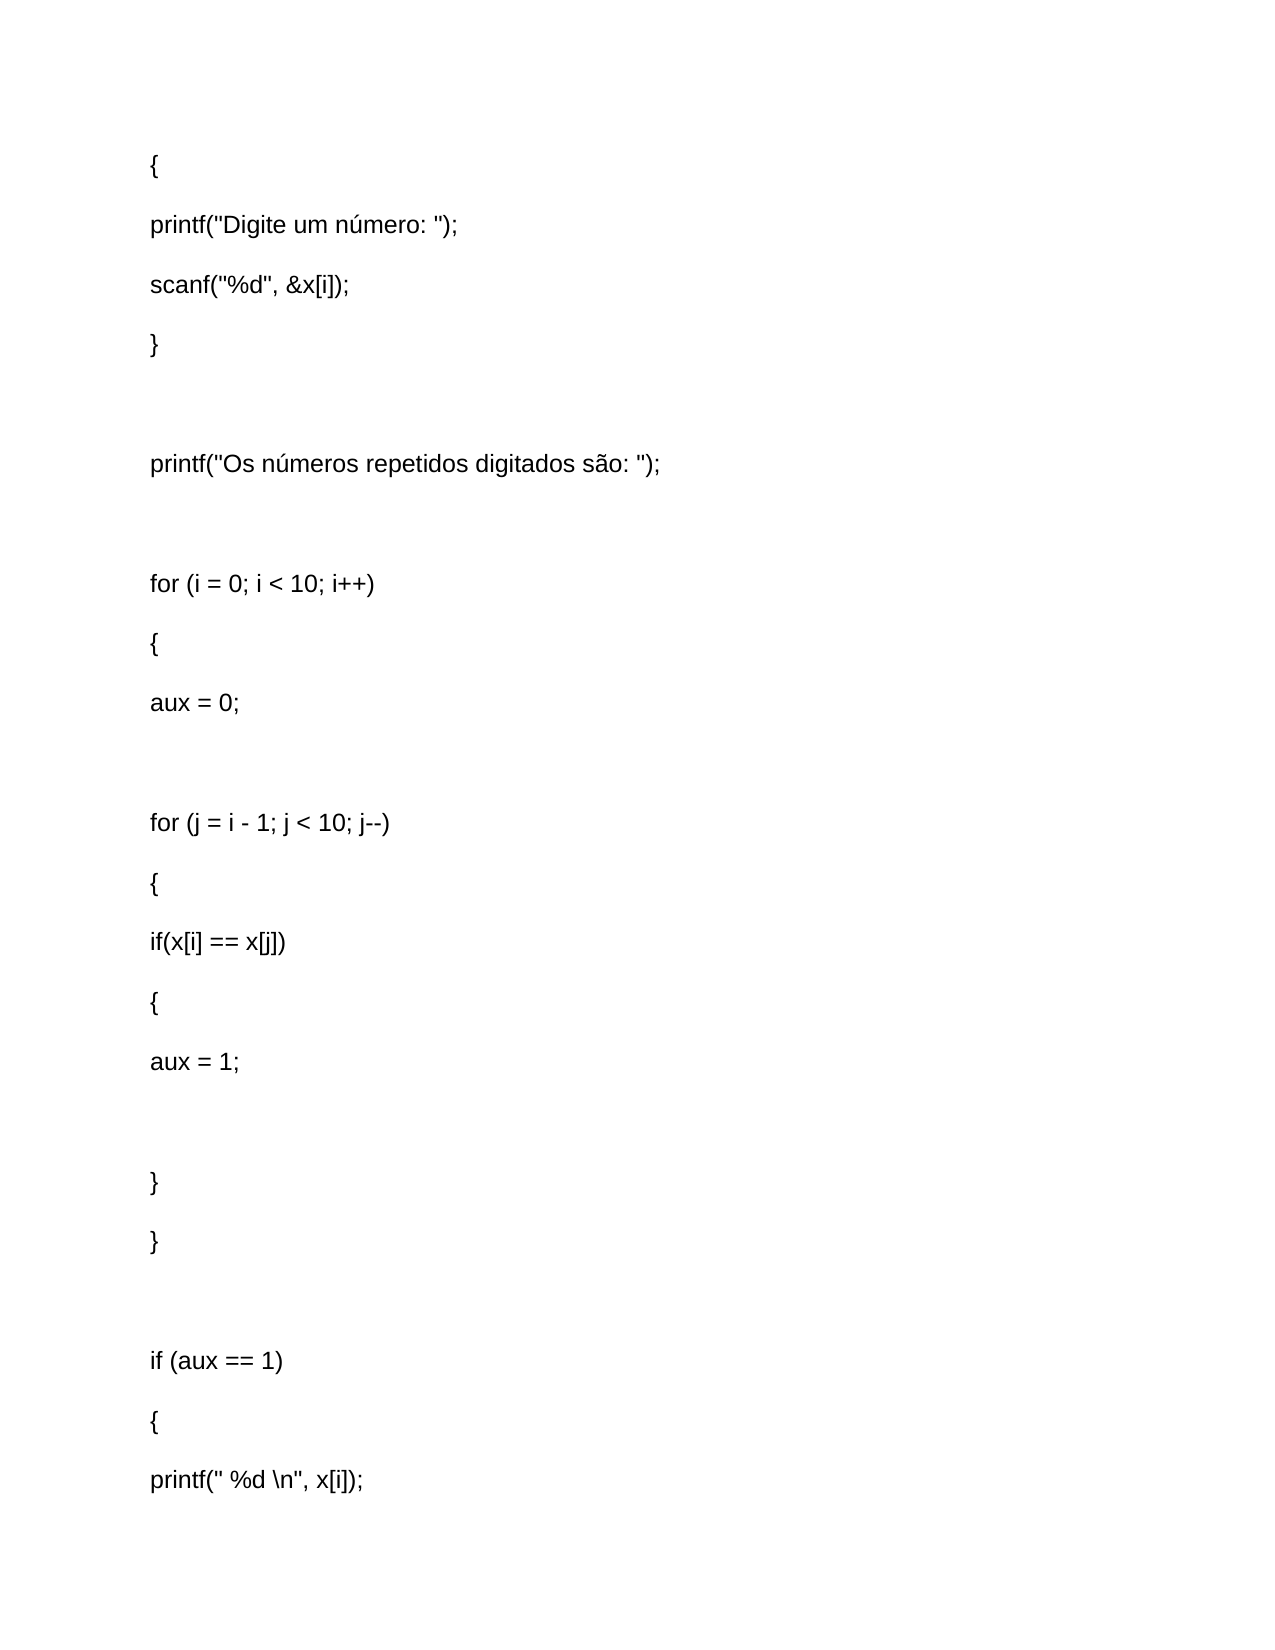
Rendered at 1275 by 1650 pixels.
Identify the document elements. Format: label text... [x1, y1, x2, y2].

text for (i = 0; i < 10; i++) [150, 568, 1125, 597]
text scanf("%d", &x[i]); [150, 269, 1125, 298]
text aux = 0; [150, 688, 1125, 717]
text } [150, 329, 1125, 358]
text aux = 1; [150, 1047, 1125, 1076]
text { [150, 628, 1125, 657]
text { [150, 867, 1125, 896]
text } [150, 1226, 1125, 1255]
text } [150, 1166, 1125, 1195]
text { [150, 150, 1125, 179]
text for (j = i - 1; j < 10; j--) [150, 808, 1125, 836]
text printf("Digite um número: "); [150, 210, 1125, 238]
text printf(" %d \n", x[i]); [150, 1465, 1125, 1494]
text { [150, 1406, 1125, 1434]
text if(x[i] == x[j]) [150, 927, 1125, 956]
text printf("Os números repetidos digitados são: "); [150, 449, 1125, 478]
text if (aux == 1) [150, 1346, 1125, 1374]
text { [150, 987, 1125, 1016]
